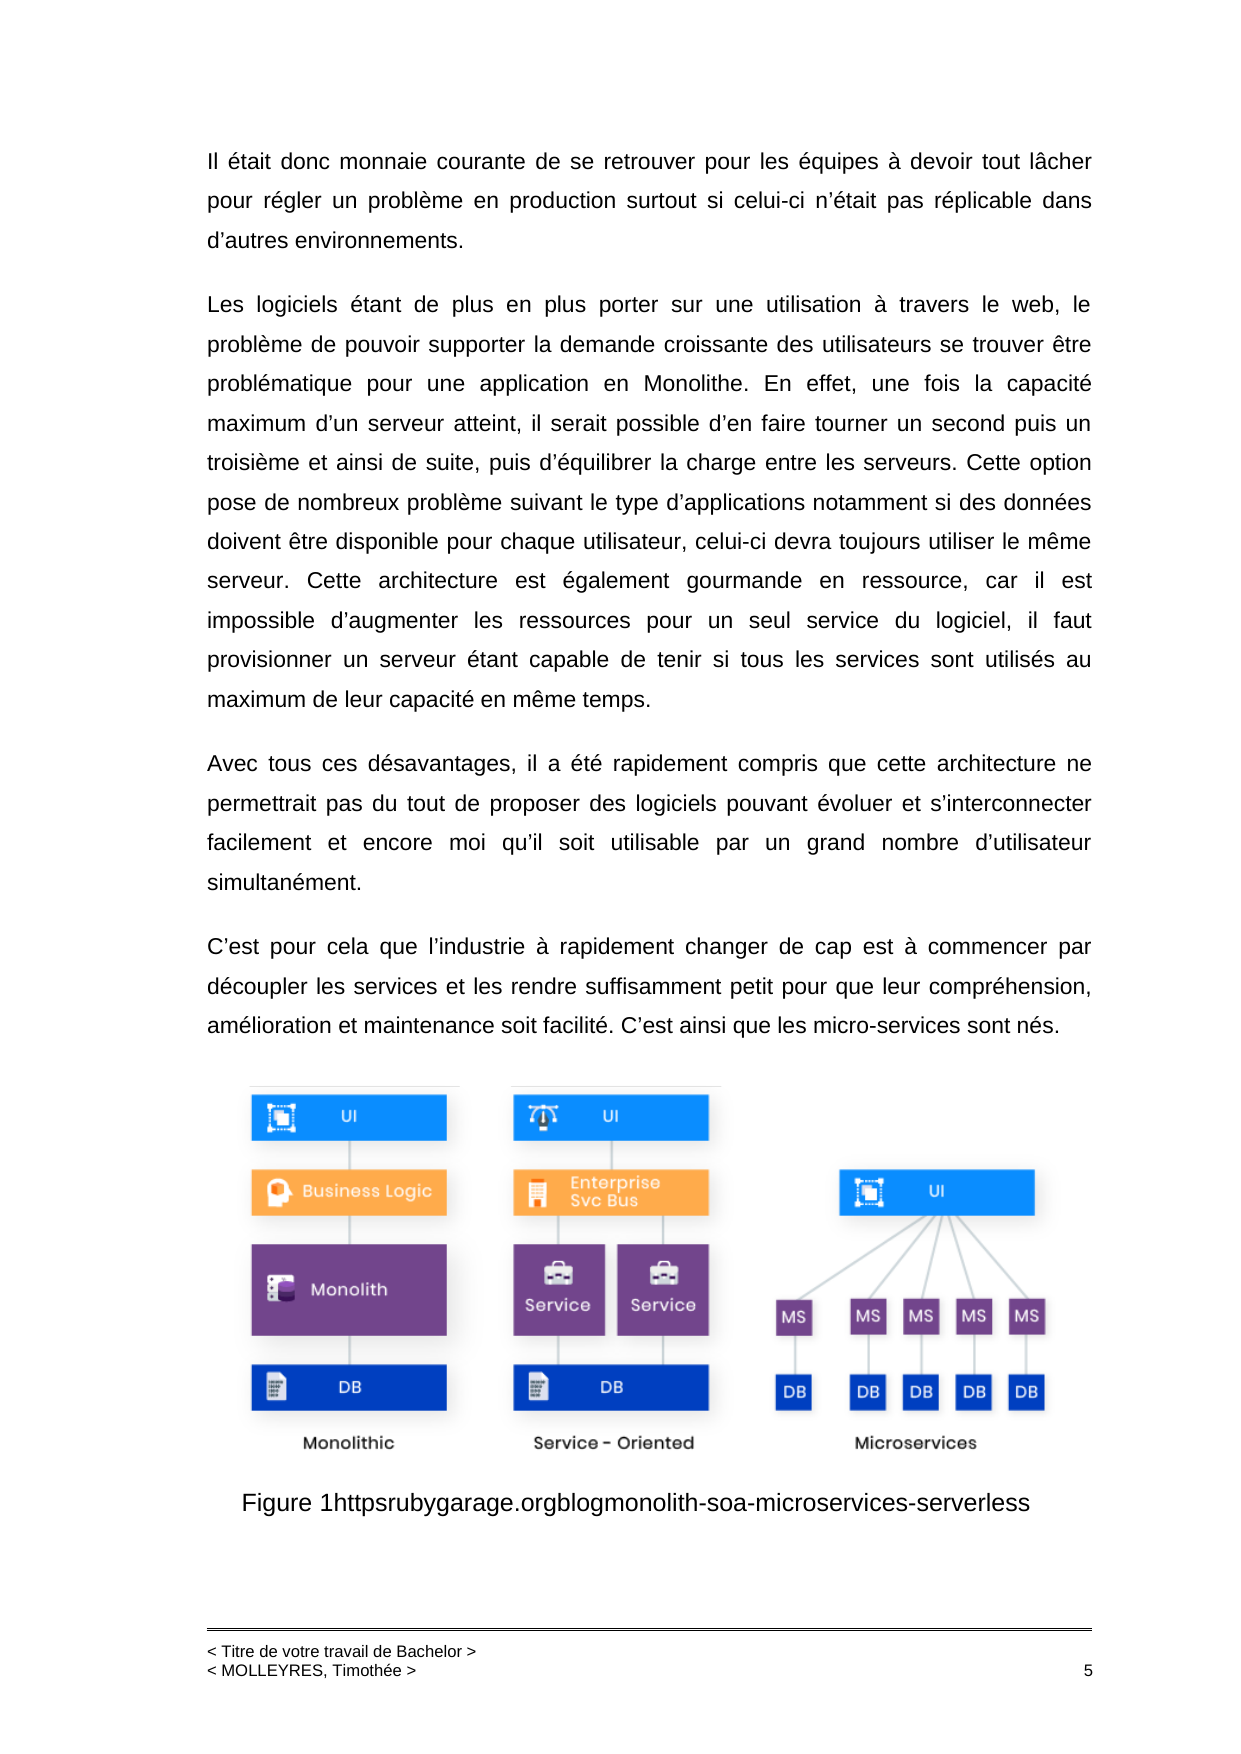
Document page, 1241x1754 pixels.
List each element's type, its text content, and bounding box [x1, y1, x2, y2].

text Les logiciels étant de plus en plus porter sur une utilisation à travers le web, le problème de pouvoir supporter la demande croissante des utilisateurs se trouver être problématique pour une application en Monolithe. En effet, une fois la capacité maximum d’un serveur atteint, il serait possible d’en faire tourner un second puis un troisième et ainsi de suite, puis d’équilibrer la charge entre les serveurs. Cette option pose de nombreux problème suivant le type d’applications notamment si des données doivent être disponible pour chaque utilisateur, celui-ci devra toujours utiliser le même serveur. Cette architecture est également gourmande en ressource, car il est impossible d’augmenter les ressources pour un seul service du logiciel, il faut provisionner un serveur étant capable de tenir si tous les services sont utilisés au maximum de leur capacité en même temps. [207, 291, 1092, 712]
text Il était donc monnaie courante de se retrouver pour les équipes à devoir tout lâcher pour régler un problème en production surtout si celui-ci n’était pas réplicable dans d’autres environnements. [207, 148, 1092, 253]
picture [233, 1085, 1066, 1456]
text C’est pour cela que l’industrie à rapidement changer de cap est à commencer par découpler les services et les rendre suffisamment petit pour que leur compréhension, amélioration et maintenance soit facilité. C’est ainsi que les micro-services sont nés. [207, 933, 1092, 1039]
text Avec tous ces désavantages, il a été rapidement compris que cette architecture ne permettrait pas du tout de proposer des logiciels pouvant évoluer et s’interconnecter facilement et encore moi qu’il soit utilisable par un grand nombre d’utilisateur simultanément. [207, 750, 1092, 895]
